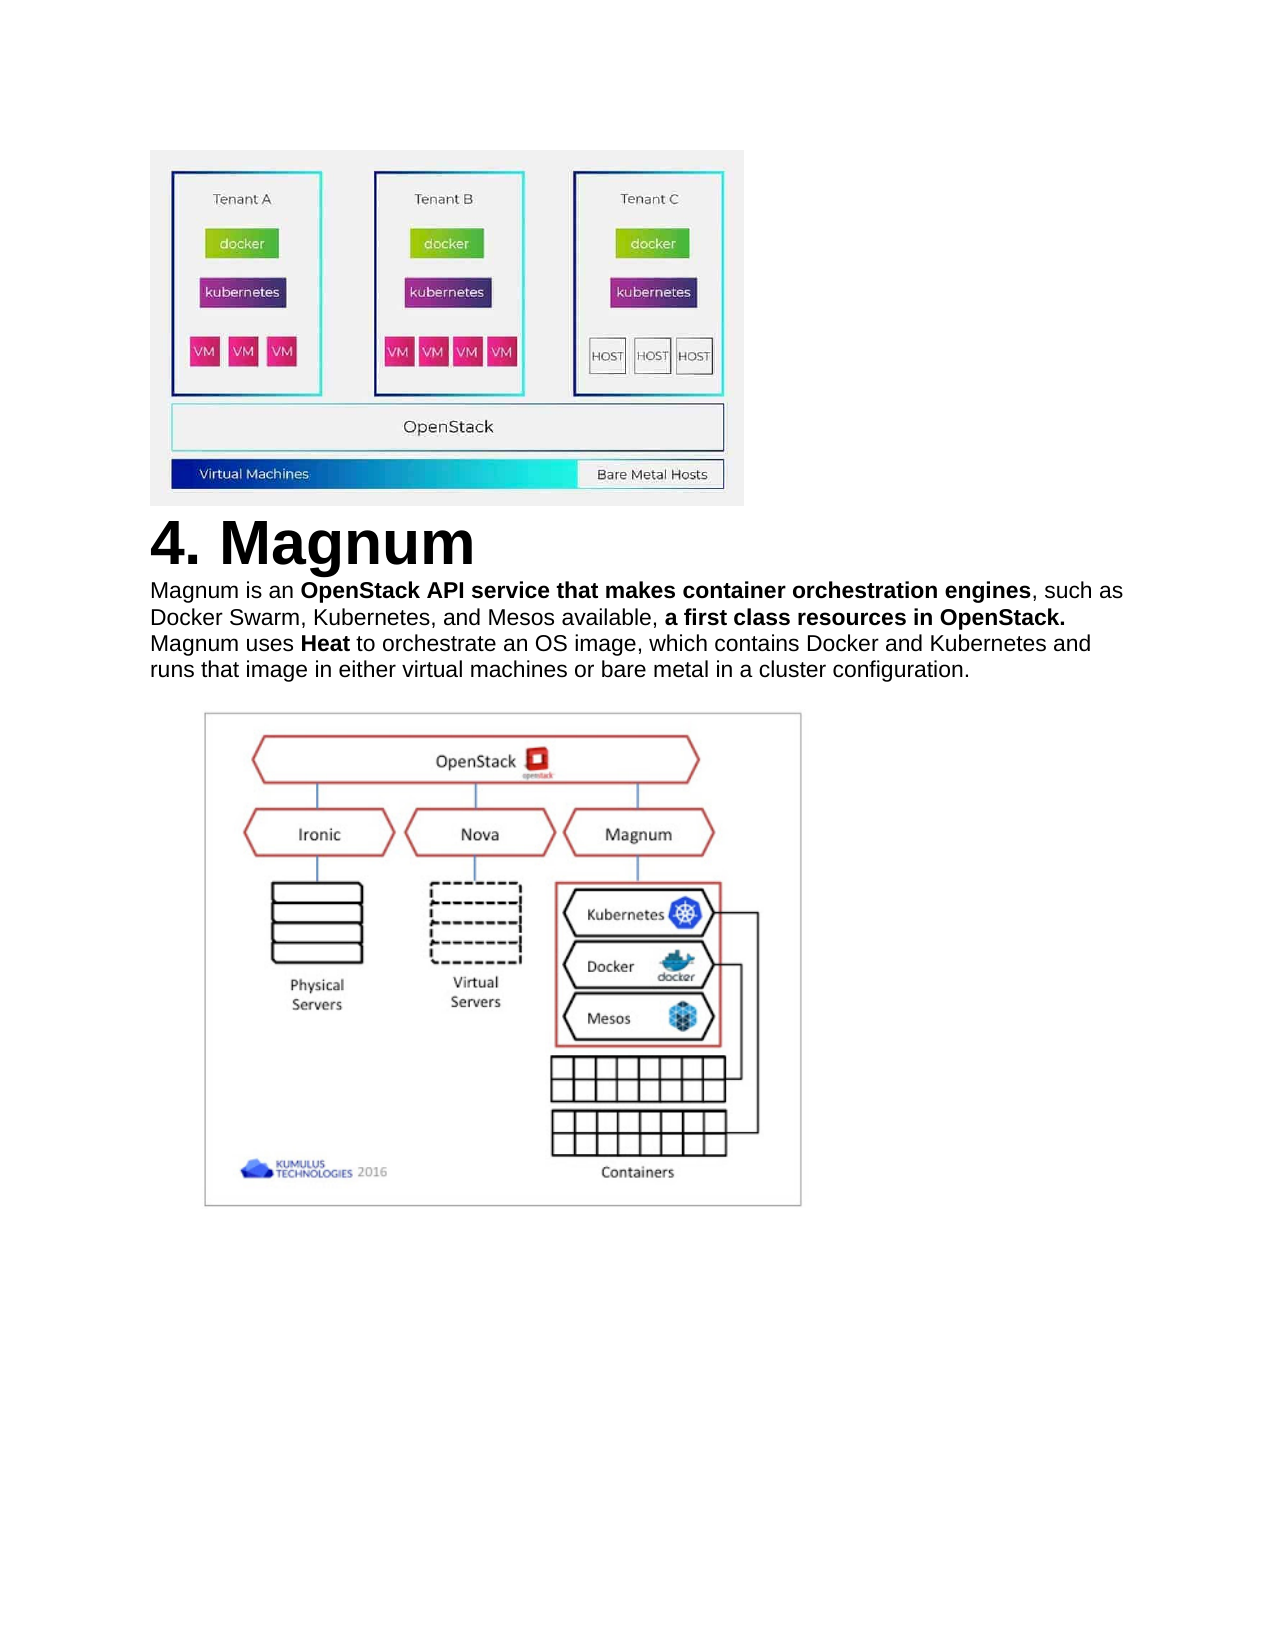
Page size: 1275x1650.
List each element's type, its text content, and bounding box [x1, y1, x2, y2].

title 4. Magnum [150, 506, 1125, 577]
picture [150, 150, 744, 506]
text Magnum is an OpenStack API service that makes container orchestration engines, such as Docker Swarm, Kubernetes, and Mesos available, a first class resources in OpenStack. Magnum uses Heat to orchestrate an OS image, which contains Docker and Kubernetes and runs that image in either virtual machines or bare metal in a cluster configuration. [150, 577, 1125, 683]
picture [150, 709, 816, 1209]
